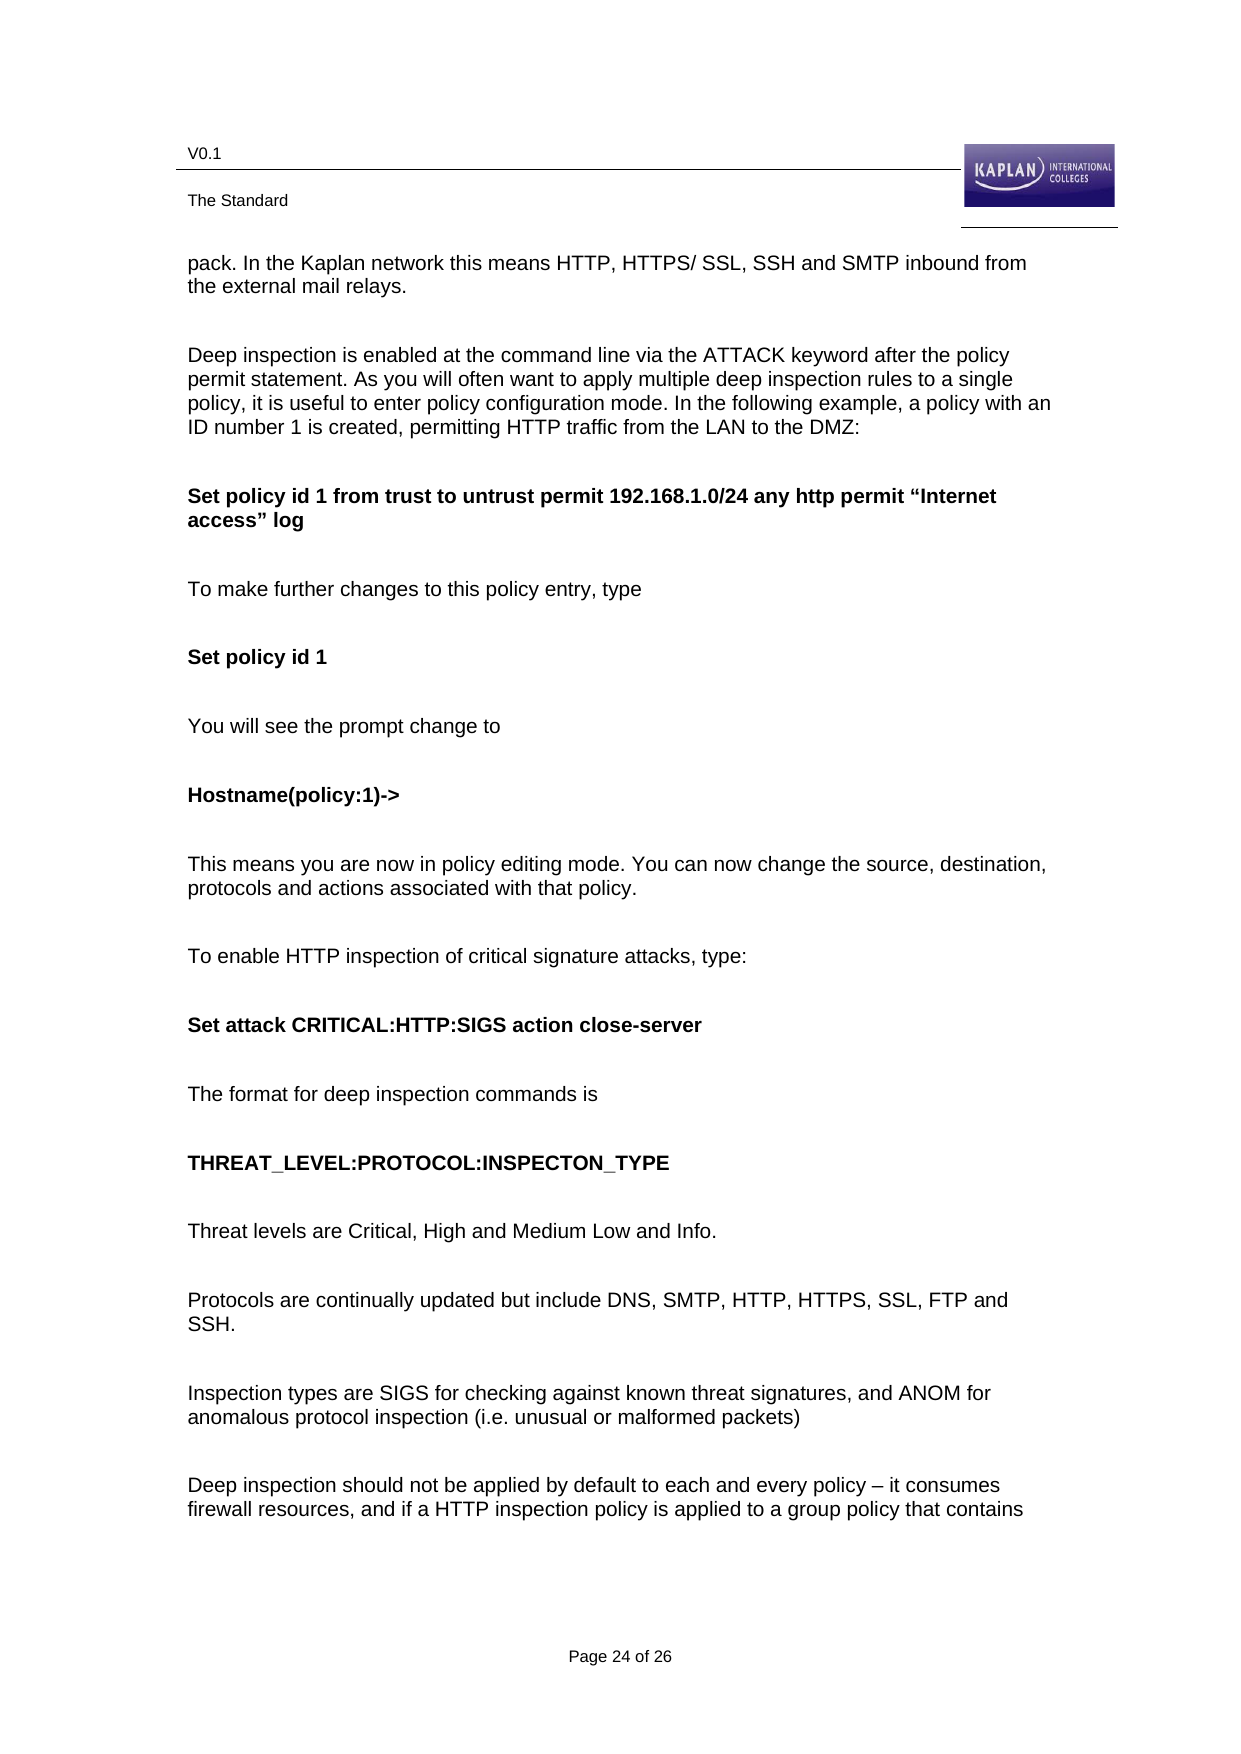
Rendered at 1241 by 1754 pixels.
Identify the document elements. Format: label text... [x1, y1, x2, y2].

text Set attack CRITICAL:HTTP:SIGS action close-server [187, 1013, 1053, 1037]
text Set policy id 1 from trust to untrust permit 192.168.1.0/24 any http permit “Internet access” log [187, 484, 1053, 532]
text To enable HTTP inspection of critical signature attacks, type: [187, 944, 1053, 968]
text Set policy id 1 [187, 645, 1053, 669]
text Threat levels are Critical, High and Medium Low and Info. [187, 1219, 1053, 1243]
text Protocols are continually updated but include DNS, SMTP, HTTP, HTTPS, SSL, FTP and SSH. [187, 1288, 1053, 1336]
text Inspection types are SIGS for checking against known threat signatures, and ANOM for anomalous protocol inspection (i.e. unusual or malformed packets) [187, 1381, 1053, 1428]
text You will see the prompt change to [187, 714, 1053, 738]
text THREAT_LEVEL:PROTOCOL:INSPECTON_TYPE [187, 1150, 1053, 1174]
picture [964, 144, 1115, 207]
text This means you are now in policy editing mode. You can now change the source, destination, protocols and actions associated with that policy. [187, 851, 1053, 899]
text To make further changes to this policy entry, type [187, 576, 1053, 600]
text Deep inspection is enabled at the command line via the ATTACK keyword after the policy permit statement. As you will often want to apply multiple deep inspection rules to a single policy, it is useful to enter policy configuration mode. In the following example, a policy with an ID number 1 is created, permitting HTTP traffic from the LAN to the DMZ: [187, 343, 1053, 439]
text The format for deep inspection commands is [187, 1082, 1053, 1106]
text Hostname(policy:1)-> [187, 783, 1053, 807]
